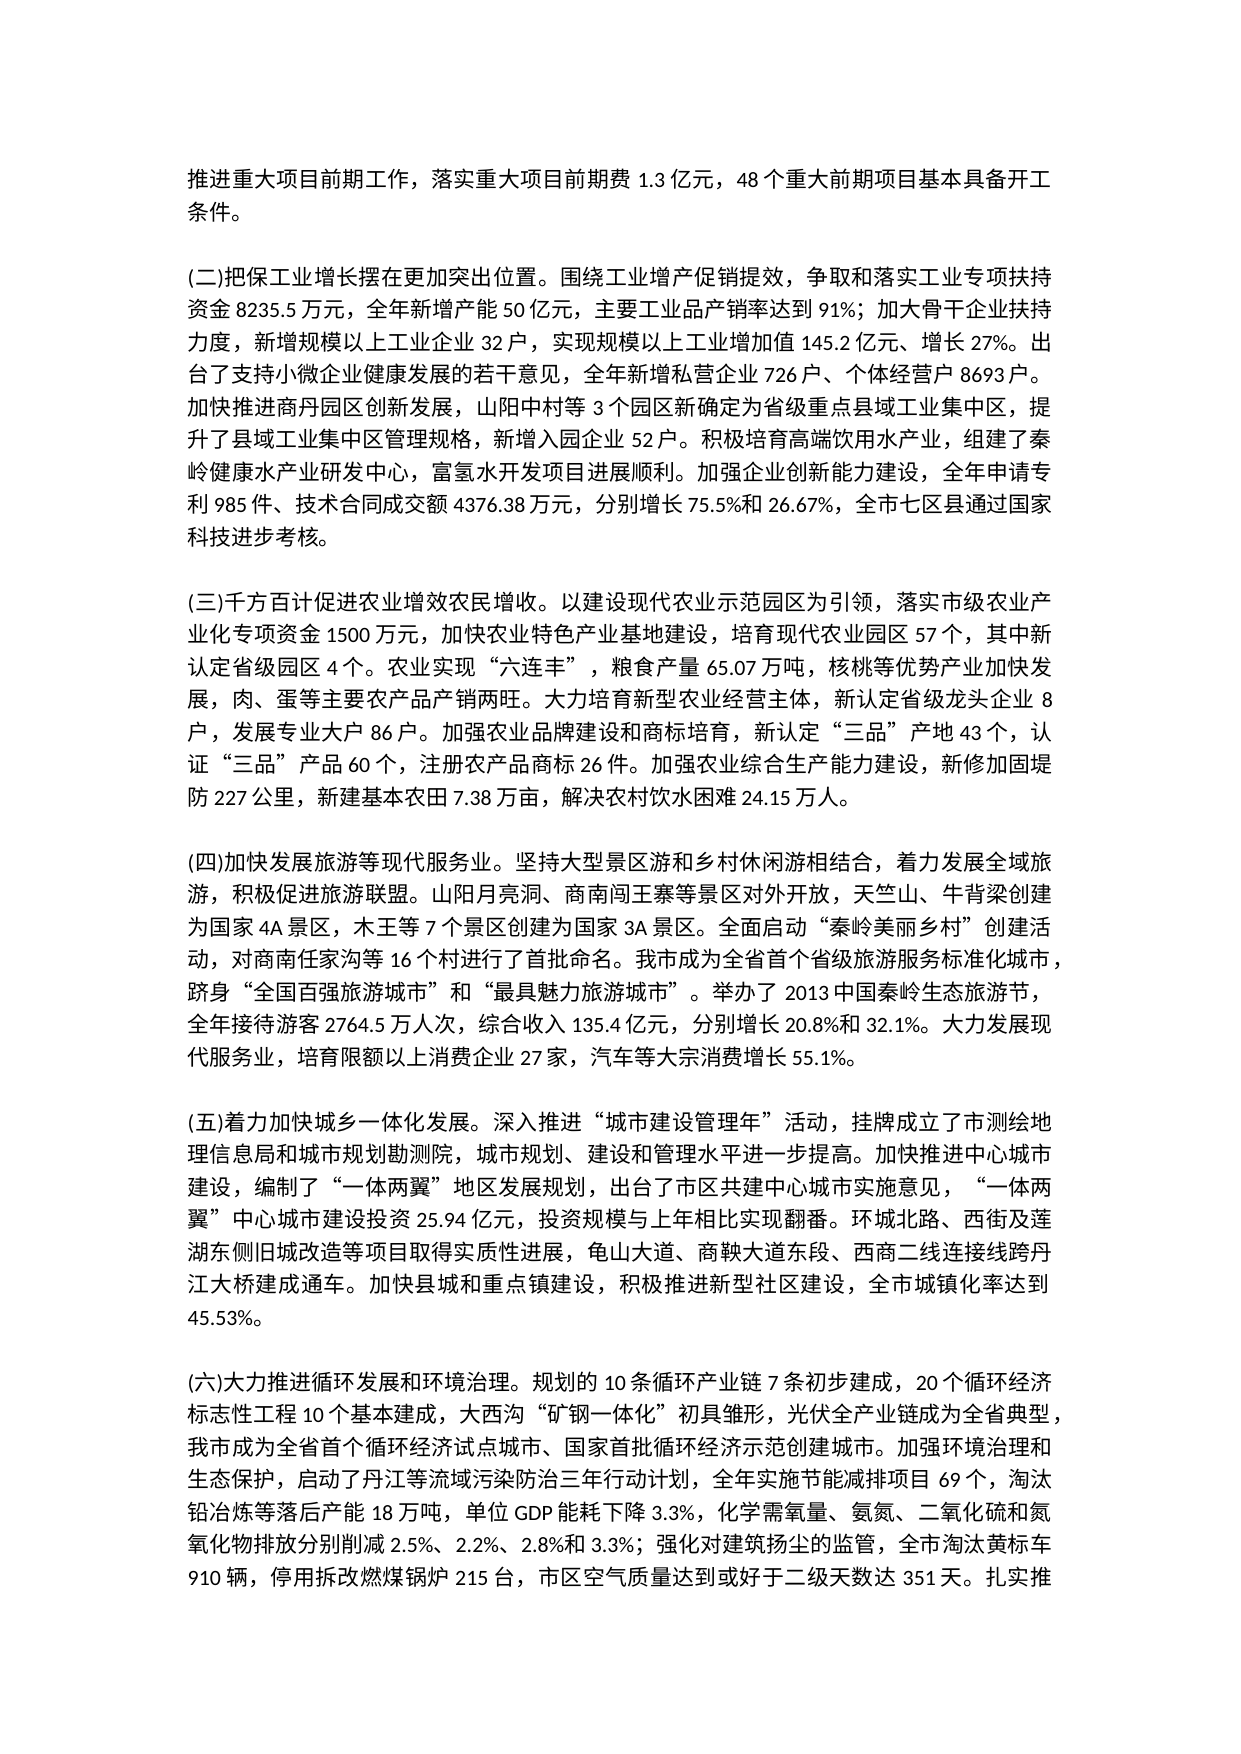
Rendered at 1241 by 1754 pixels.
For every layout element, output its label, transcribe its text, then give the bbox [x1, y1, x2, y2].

text (五)着力加快城乡一体化发展。深入推进“城市建设管理年”活动，挂牌成立了市测绘地理信息局和城市规划勘测院，城市规划、建设和管理水平进一步提高。加快推进中心城市建设，编制了“一体两翼”地区发展规划，出台了市区共建中心城市实施意见，“一体两翼”中心城市建设投资25.94亿元，投资规模与上年相比实现翻番。环城北路、西街及莲湖东侧旧城改造等项目取得实质性进展，龟山大道、商鞅大道东段、西商二线连接线跨丹江大桥建成通车。加快县城和重点镇建设，积极推进新型社区建设，全市城镇化率达到45.53%。 [187, 1104, 1053, 1332]
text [187, 162, 1053, 227]
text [187, 1364, 1053, 1592]
text (四)加快发展旅游等现代服务业。坚持大型景区游和乡村休闲游相结合，着力发展全域旅游，积极促进旅游联盟。山阳月亮洞、商南闯王寨等景区对外开放，天竺山、牛背梁创建为国家4A景区，木王等7个景区创建为国家3A景区。全面启动“秦岭美丽乡村”创建活动，对商南任家沟等16个村进行了首批命名。我市成为全省首个省级旅游服务标准化城市，跻身“全国百强旅游城市”和“最具魅力旅游城市”。举办了2013中国秦岭生态旅游节，全年接待游客2764.5万人次，综合收入135.4亿元，分别增长20.8%和32.1%。大力发展现代服务业，培育限额以上消费企业27家，汽车等大宗消费增长55.1%。 [187, 844, 1053, 1072]
text (三)千方百计促进农业增效农民增收。以建设现代农业示范园区为引领，落实市级农业产业化专项资金1500万元，加快农业特色产业基地建设，培育现代农业园区57个，其中新认定省级园区4个。农业实现“六连丰”，粮食产量65.07万吨，核桃等优势产业加快发展，肉、蛋等主要农产品产销两旺。大力培育新型农业经营主体，新认定省级龙头企业8户，发展专业大户86户。加强农业品牌建设和商标培育，新认定“三品”产地43个，认证“三品”产品60个，注册农产品商标26件。加强农业综合生产能力建设，新修加固堤防227公里，新建基本农田7.38万亩，解决农村饮水困难24.15万人。 [187, 584, 1053, 812]
text (二)把保工业增长摆在更加突出位置。围绕工业增产促销提效，争取和落实工业专项扶持资金8235.5万元，全年新增产能50亿元，主要工业品产销率达到91%；加大骨干企业扶持力度，新增规模以上工业企业32户，实现规模以上工业增加值145.2亿元、增长27%。出台了支持小微企业健康发展的若干意见，全年新增私营企业726户、个体经营户8693户。加快推进商丹园区创新发展，山阳中村等3个园区新确定为省级重点县域工业集中区，提升了县域工业集中区管理规格，新增入园企业52户。积极培育高端饮用水产业，组建了秦岭健康水产业研发中心，富氢水开发项目进展顺利。加强企业创新能力建设，全年申请专利985件、技术合同成交额4376.38万元，分别增长75.5%和26.67%，全市七区县通过国家科技进步考核。 [187, 259, 1053, 552]
